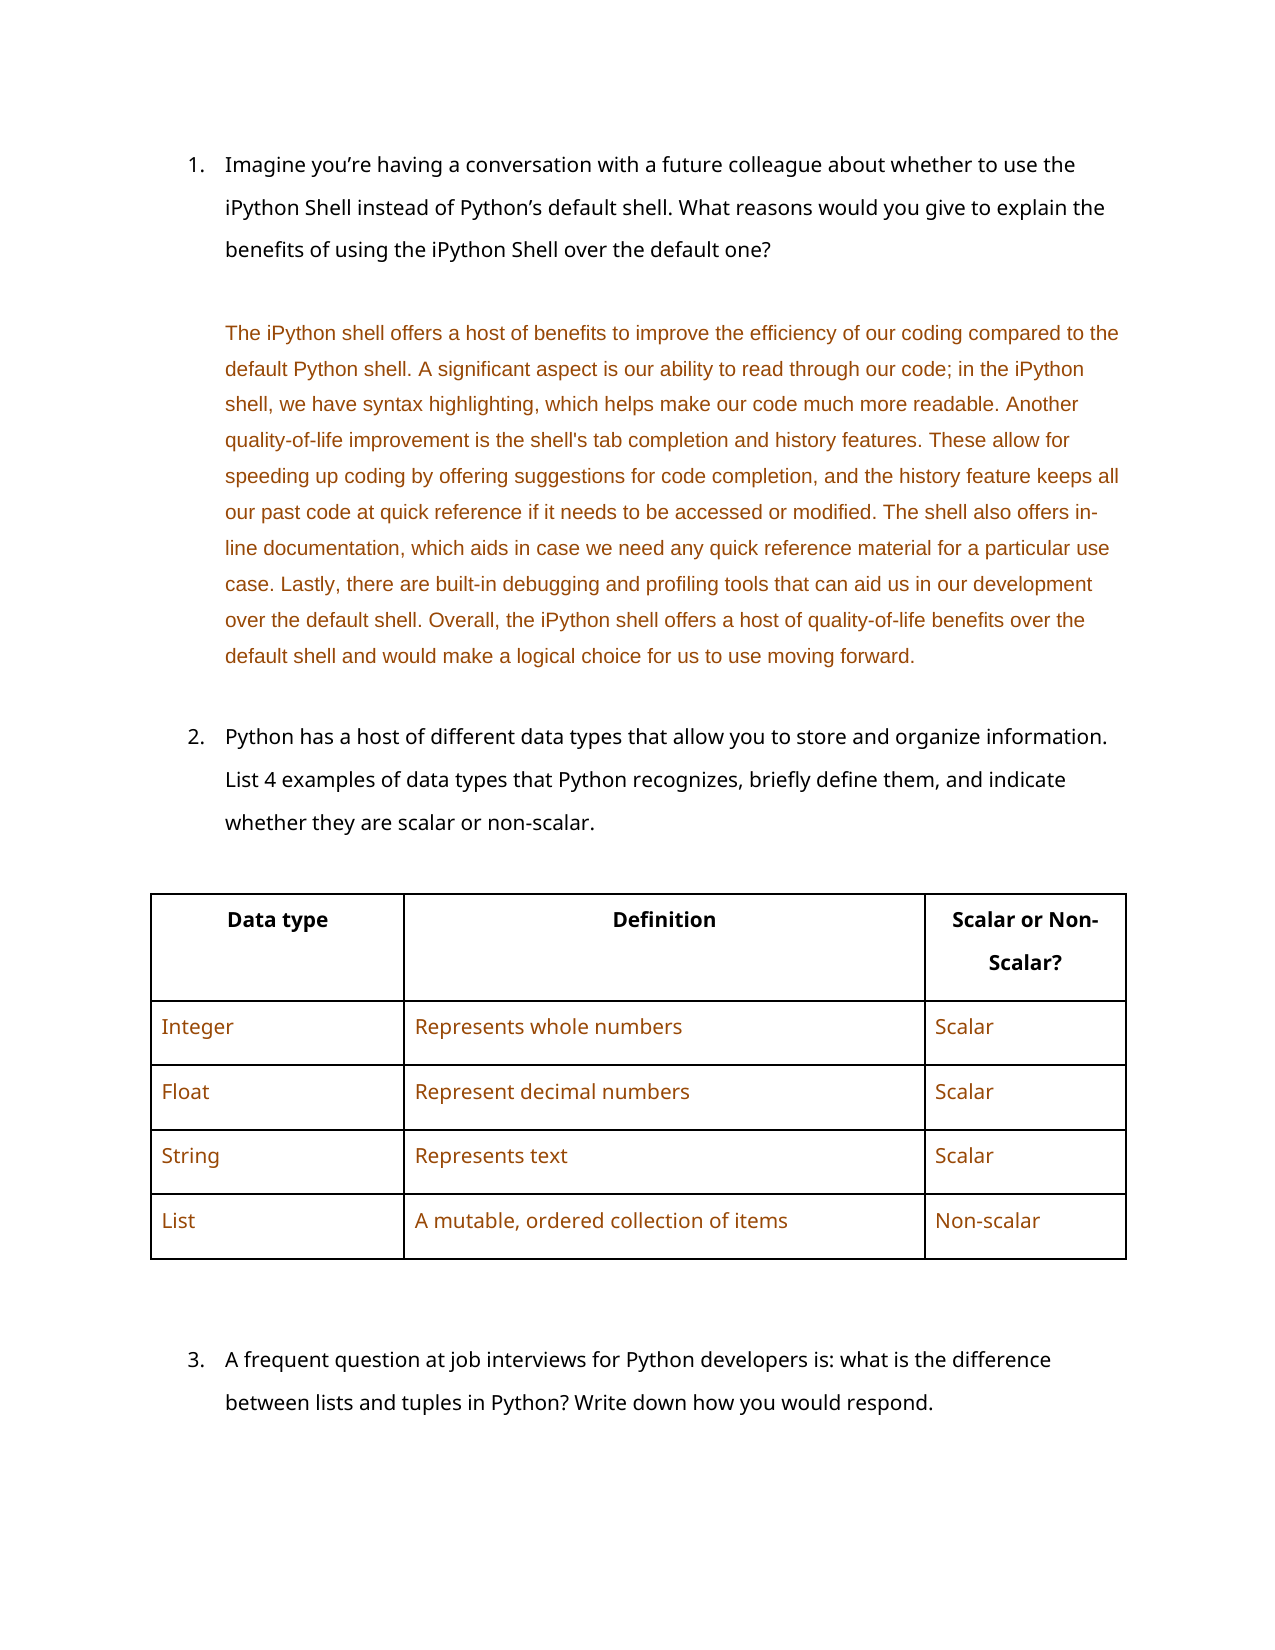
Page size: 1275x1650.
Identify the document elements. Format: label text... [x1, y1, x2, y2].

table_cell A mutable, ordered collection of items [405, 1195, 924, 1258]
text The iPython shell offers a host of benefits to improve the efficiency of our coding compared to the default Python shell. A significant aspect is our ability to read through our code; in the iPython shell, we have syntax highlighting, which helps make our code much more readable. Another quality-of-life improvement is the shell's tab completion and history features. These allow for speeding up coding by offering suggestions for code completion, and the history feature keeps all our past code at quick reference if it needs to be accessed or modified. The shell also offers in-line documentation, which aids in case we need any quick reference material for a particular use case. Lastly, there are built-in debugging and profiling tools that can aid us in our development over the default shell. Overall, the iPython shell offers a host of quality-of-life benefits over the default shell and would make a logical choice for us to use moving forward. [225, 320, 1125, 668]
table_header Definition [405, 895, 924, 1000]
table_cell List [152, 1195, 403, 1258]
table_cell Represents whole numbers [405, 1002, 924, 1064]
table_header Data type [152, 895, 403, 1000]
list Imagine you’re having a conversation with a future colleague about whether to use the iPython Shell instead of Python’s default shell. What reasons would you give to explain the benefits of using the iPython Shell over the default one? [187, 150, 1125, 264]
table_cell Scalar [926, 1002, 1125, 1064]
table_cell String [152, 1131, 403, 1193]
table_cell Float [152, 1066, 403, 1129]
table_cell Represent decimal numbers [405, 1066, 924, 1129]
table_header Scalar or Non-Scalar? [926, 895, 1125, 1000]
list Python has a host of different data types that allow you to store and organize information. List 4 examples of data types that Python recognizes, briefly define them, and indicate whether they are scalar or non-scalar. [187, 722, 1125, 836]
table_cell Represents text [405, 1131, 924, 1193]
list A frequent question at job interviews for Python developers is: what is the difference between lists and tuples in Python? Write down how you would respond. [187, 1345, 1125, 1416]
table_cell Scalar [926, 1066, 1125, 1129]
table_cell Non-scalar [926, 1195, 1125, 1258]
table_cell Integer [152, 1002, 403, 1064]
table_cell Scalar [926, 1131, 1125, 1193]
